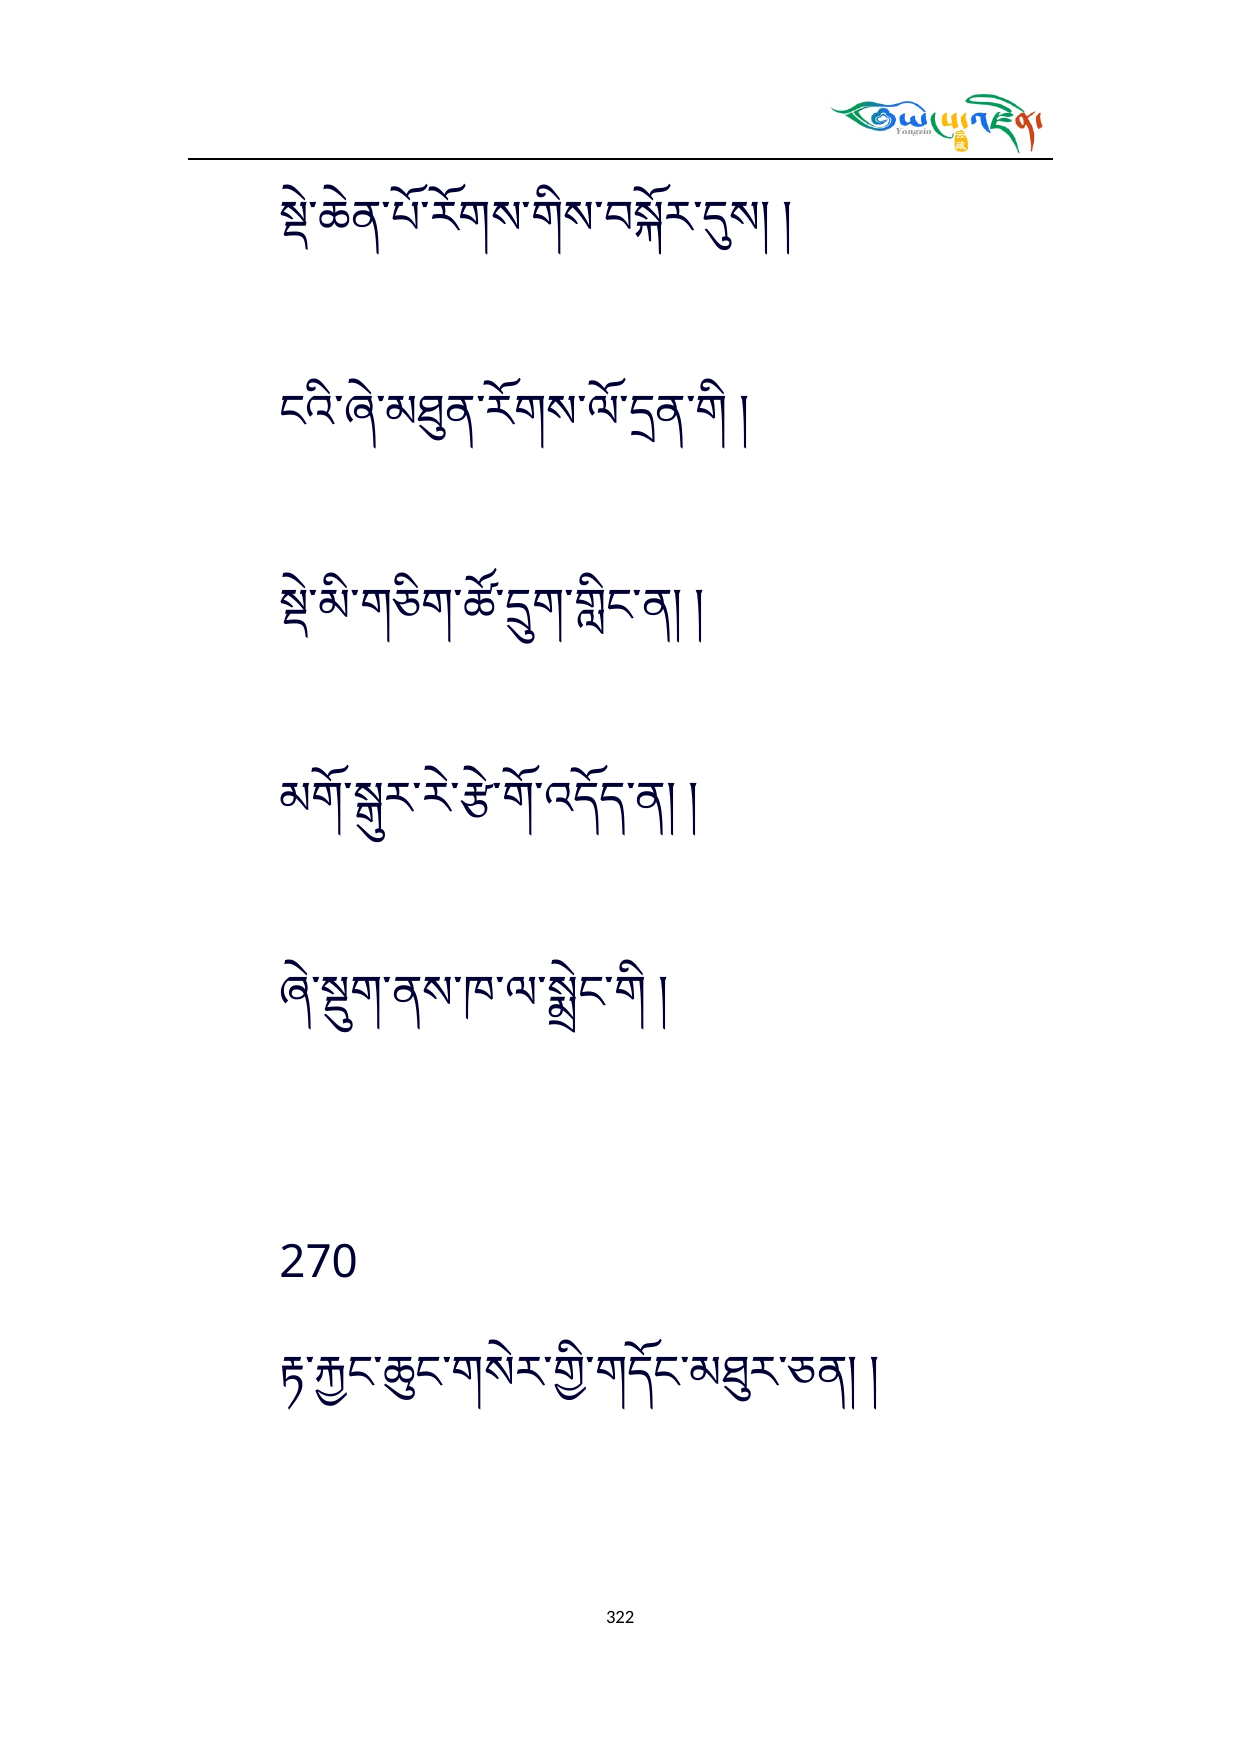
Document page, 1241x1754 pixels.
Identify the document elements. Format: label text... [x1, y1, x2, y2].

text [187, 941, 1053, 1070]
text ངའི་ཞེ་མཐུན་རོགས་ལོ་དྲན་གི ། [187, 360, 1053, 489]
text མགོ་སྒུར་རེ་རྩེ་གོ་འདོད་ན། ། [187, 747, 1053, 876]
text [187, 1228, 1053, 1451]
text སྡེ་མི་གཅིག་ཚོ་དྲུག་གླིང་ན། ། [187, 554, 1053, 683]
text སྡེ་ཆེན་པོ་རོགས་གིས་བསྐོར་དུས། ། [187, 167, 1053, 296]
picture [823, 88, 1053, 156]
